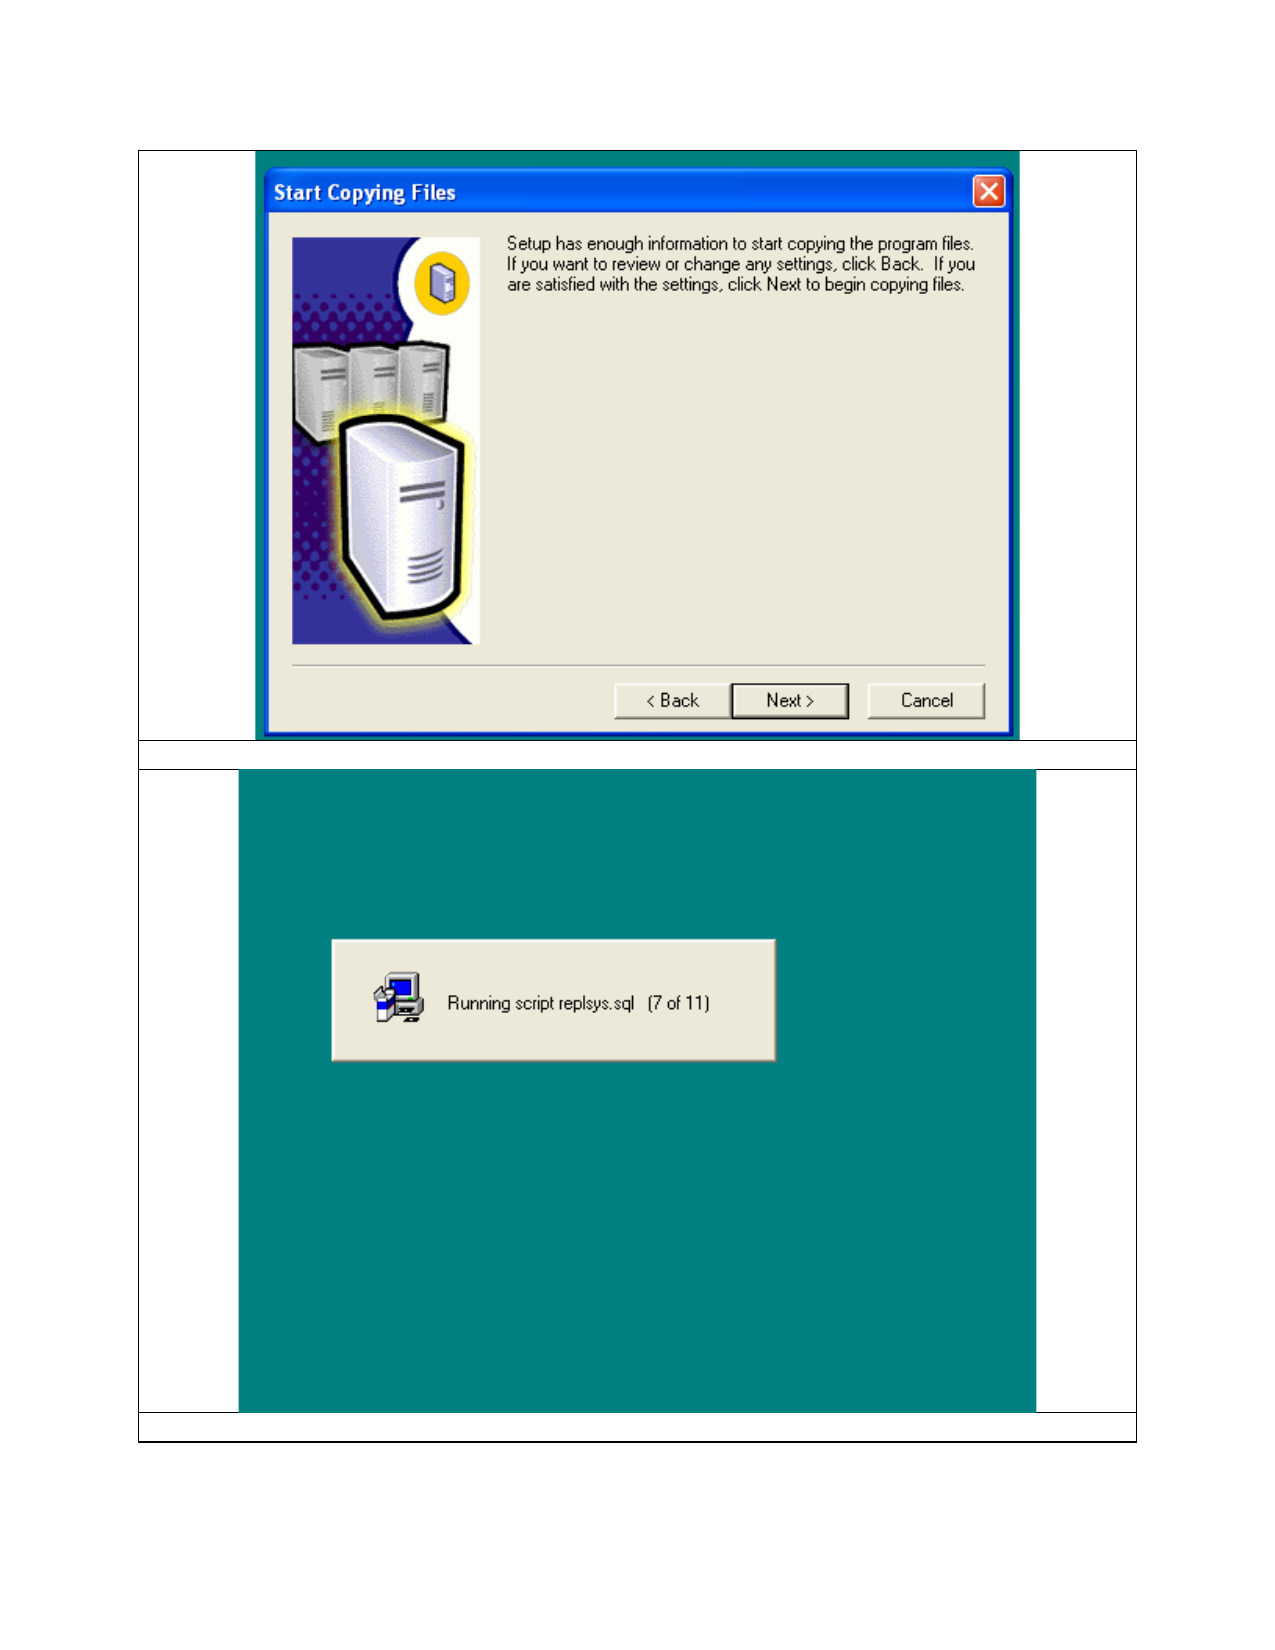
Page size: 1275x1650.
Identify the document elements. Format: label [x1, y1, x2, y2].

table_cell [139, 741, 1136, 769]
table_cell [1020, 151, 1136, 740]
picture [238, 769, 1037, 1413]
picture [255, 151, 1020, 740]
table_cell [1037, 770, 1136, 1412]
table_cell [139, 1413, 1136, 1441]
table_cell [139, 770, 238, 1412]
table_cell [139, 151, 255, 740]
